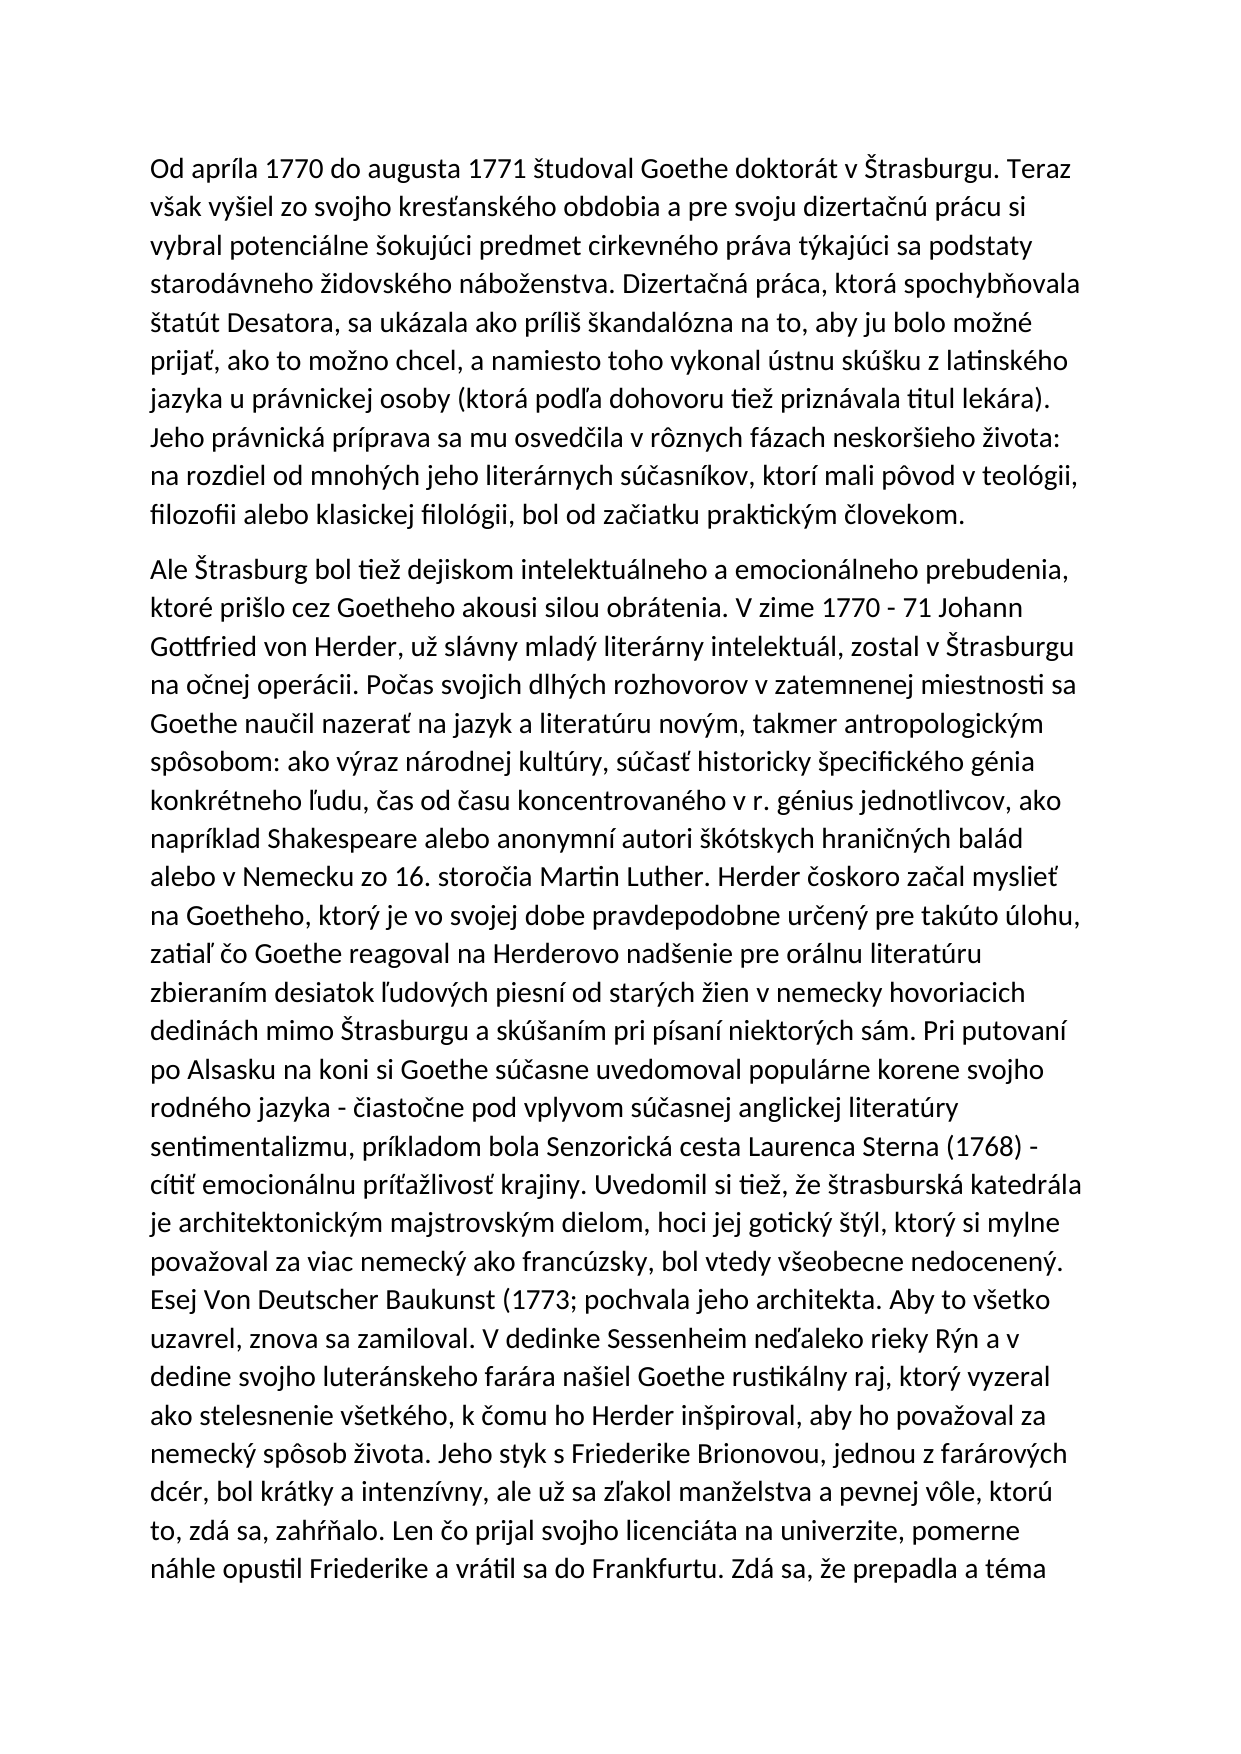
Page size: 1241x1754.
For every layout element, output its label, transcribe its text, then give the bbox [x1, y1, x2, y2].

text Od apríla 1770 do augusta 1771 študoval Goethe doktorát v Štrasburgu. Teraz však vyšiel zo svojho kresťanského obdobia a pre svoju dizertačnú prácu si vybral potenciálne šokujúci predmet cirkevného práva týkajúci sa podstaty starodávneho židovského náboženstva. Dizertačná práca, ktorá spochybňovala štatút Desatora, sa ukázala ako príliš škandalózna na to, aby ju bolo možné prijať, ako to možno chcel, a namiesto toho vykonal ústnu skúšku z latinského jazyka u právnickej osoby (ktorá podľa dohovoru tiež priznávala titul lekára). Jeho právnická príprava sa mu osvedčila v rôznych fázach neskoršieho života: na rozdiel od mnohých jeho literárnych súčasníkov, ktorí mali pôvod v teológii, filozofii alebo klasickej filológii, bol od začiatku praktickým človekom. [150, 150, 1090, 532]
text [150, 551, 1090, 1586]
